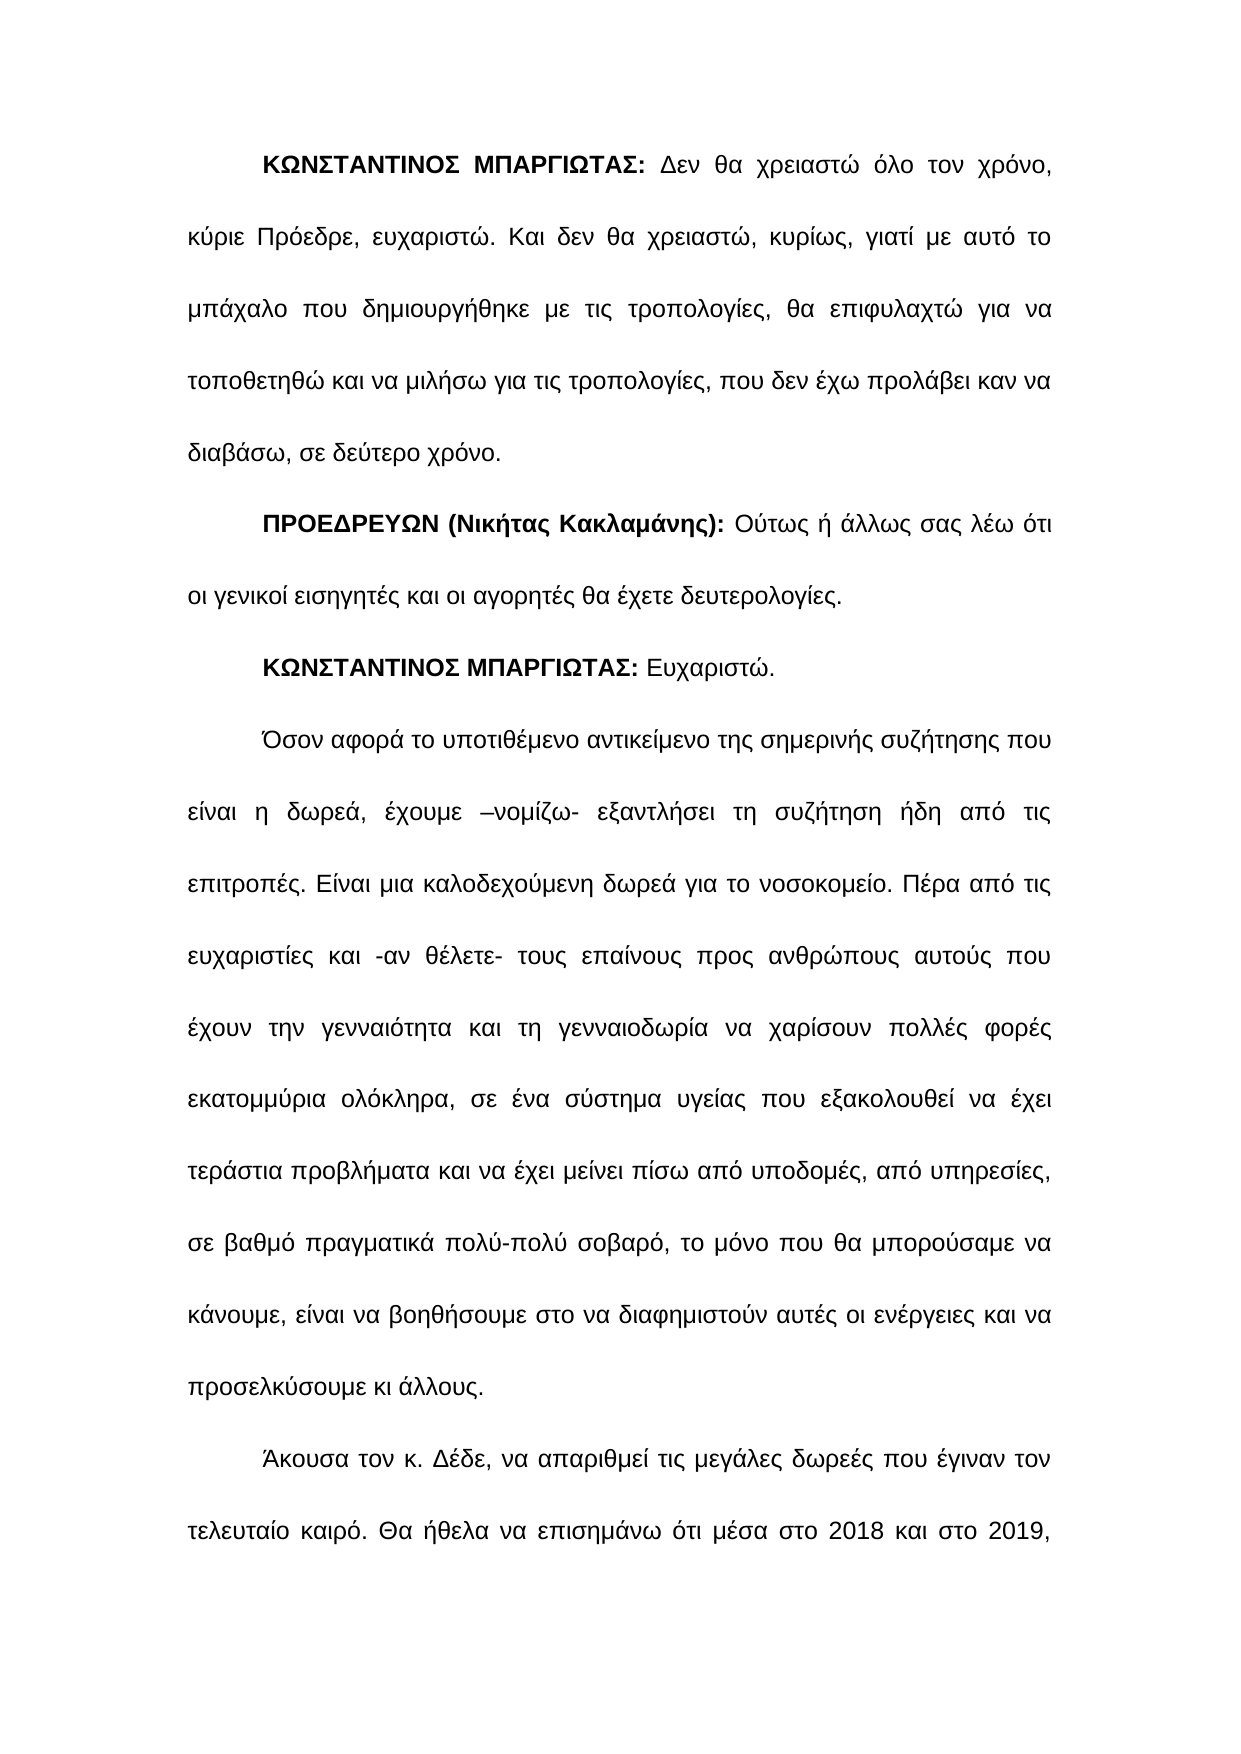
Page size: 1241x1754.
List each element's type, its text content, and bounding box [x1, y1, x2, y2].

text Όσον αφορά το υποτιθέμενο αντικείμενο της σημερινής συζήτησης που είναι η δωρεά, έχουμε –νομίζω- εξαντλήσει τη συζήτηση ήδη από τις επιτροπές. Είναι μια καλοδεχούμενη δωρεά για το νοσοκομείο. Πέρα από τις ευχαριστίες και -αν θέλετε- τους επαίνους προς ανθρώπους αυτούς που έχουν την γενναιότητα και τη γενναιοδωρία να χαρίσουν πολλές φορές εκατομμύρια ολόκληρα, σε ένα σύστημα υγείας που εξακολουθεί να έχει τεράστια προβλήματα και να έχει μείνει πίσω από υποδομές, από υπηρεσίες, σε βαθμό πραγματικά πολύ-πολύ σοβαρό, το μόνο που θα μπορούσαμε να κάνουμε, είναι να βοηθήσουμε στο να διαφημιστούν αυτές οι ενέργειες και να προσελκύσουμε κι άλλους. [187, 725, 1053, 1401]
text ΠΡΟΕΔΡΕΥΩΝ (Νικήτας Κακλαμάνης): Ούτως ή άλλως σας λέω ότι οι γενικοί εισηγητές και οι αγορητές θα έχετε δευτερολογίες. [187, 509, 1053, 610]
text ΚΩΝΣΤΑΝΤΙΝΟΣ ΜΠΑΡΓΙΩΤΑΣ: Ευχαριστώ. [187, 653, 1053, 682]
text ΚΩΝΣΤΑΝΤΙΝΟΣ ΜΠΑΡΓΙΩΤΑΣ: Δεν θα χρειαστώ όλο τον χρόνο, κύριε Πρόεδρε, ευχαριστώ. Και δεν θα χρειαστώ, κυρίως, γιατί με αυτό το μπάχαλο που δημιουργήθηκε με τις τροπολογίες, θα επιφυλαχτώ για να τοποθετηθώ και να μιλήσω για τις τροπολογίες, που δεν έχω προλάβει καν να διαβάσω, σε δεύτερο χρόνο. [187, 150, 1053, 466]
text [187, 1444, 1053, 1544]
